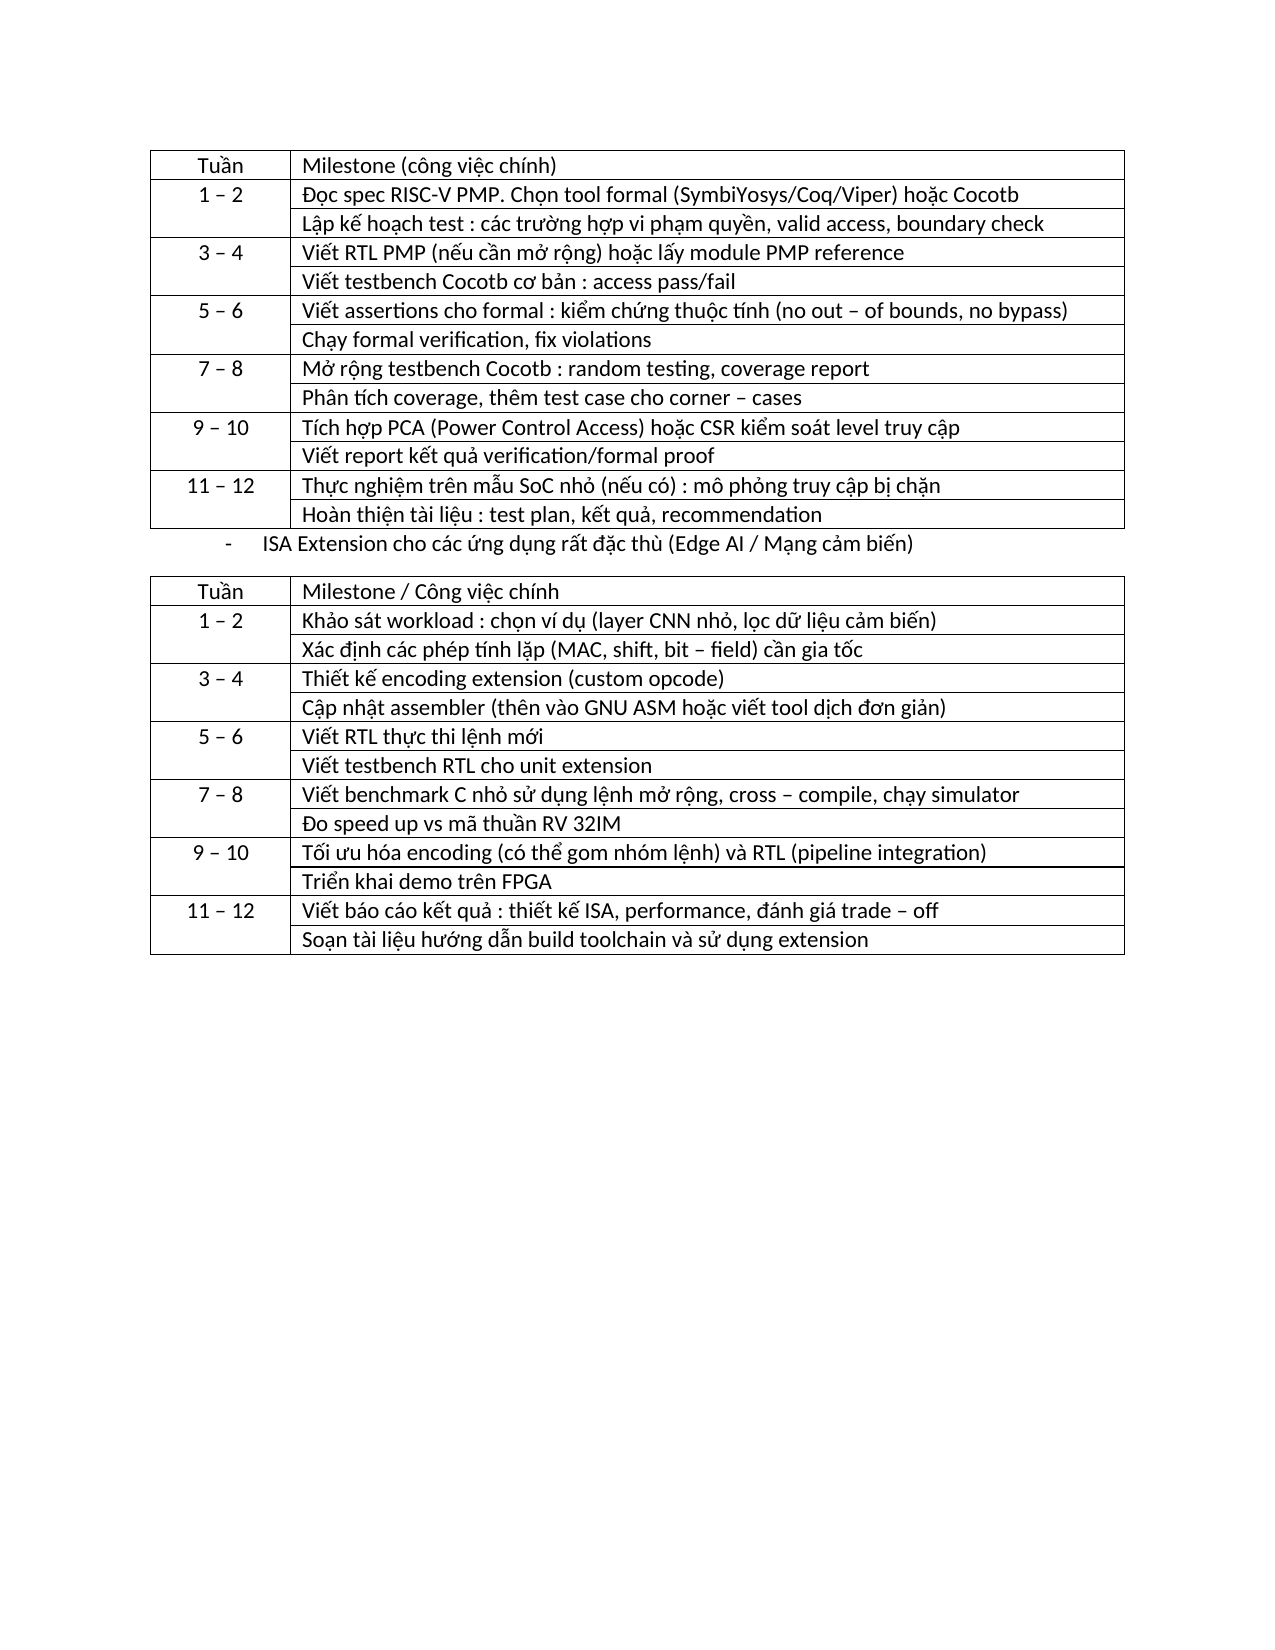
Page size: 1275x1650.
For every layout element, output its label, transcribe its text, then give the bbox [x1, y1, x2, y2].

list ISA Extension cho các ứng dụng rất đặc thù (Edge AI / Mạng cảm biến) [225, 529, 1125, 557]
table_cell Mở rộng testbench Cocotb : random testing, coverage report [291, 355, 1124, 382]
table_header Tuần [151, 151, 290, 179]
table_cell Viết RTL thực thi lệnh mới [291, 722, 1124, 750]
table_cell Chạy formal verification, fix violations [291, 325, 1124, 353]
table_cell Viết testbench RTL cho unit extension [291, 751, 1124, 779]
table_cell Đọc spec RISC-V PMP. Chọn tool formal (SymbiYosys/Coq/Viper) hoặc Cocotb [291, 180, 1124, 208]
table_cell Triển khai demo trên FPGA [291, 868, 1124, 895]
table_cell Viết RTL PMP (nếu cần mở rộng) hoặc lấy module PMP reference [291, 238, 1124, 266]
table_cell Cập nhật assembler (thên vào GNU ASM hoặc viết tool dịch đơn giản) [291, 693, 1124, 721]
table_cell Lập kế hoạch test : các trường hợp vi phạm quyền, valid access, boundary check [291, 209, 1124, 237]
table_cell 1 – 2 [151, 180, 290, 237]
table_header Milestone (công việc chính) [291, 151, 1124, 179]
table_cell Tích hợp PCA (Power Control Access) hoặc CSR kiểm soát level truy cập [291, 413, 1124, 441]
table_cell 7 – 8 [151, 355, 290, 412]
table_cell Đo speed up vs mã thuần RV 32IM [291, 809, 1124, 837]
table_cell Viết benchmark C nhỏ sử dụng lệnh mở rộng, cross – compile, chạy simulator [291, 780, 1124, 808]
table_header Milestone / Công việc chính [291, 577, 1124, 605]
table_cell Khảo sát workload : chọn ví dụ (layer CNN nhỏ, lọc dữ liệu cảm biến) [291, 606, 1124, 634]
table_cell 5 – 6 [151, 296, 290, 353]
table_cell 11 – 12 [151, 896, 290, 953]
table_cell Tối ưu hóa encoding (có thể gom nhóm lệnh) và RTL (pipeline integration) [291, 838, 1124, 866]
table_cell 9 – 10 [151, 838, 290, 895]
table_cell Viết report kết quả verification/formal proof [291, 442, 1124, 470]
table_cell Viết assertions cho formal : kiểm chứng thuộc tính (no out – of bounds, no bypass) [291, 296, 1124, 324]
table_cell Viết testbench Cocotb cơ bản : access pass/fail [291, 267, 1124, 295]
table_cell Thực nghiệm trên mẫu SoC nhỏ (nếu có) : mô phỏng truy cập bị chặn [291, 471, 1124, 499]
table_header Tuần [151, 577, 290, 605]
table_cell 3 – 4 [151, 664, 290, 721]
table_cell Thiết kế encoding extension (custom opcode) [291, 664, 1124, 692]
table_cell Xác định các phép tính lặp (MAC, shift, bit – field) cần gia tốc [291, 635, 1124, 663]
table_cell 9 – 10 [151, 413, 290, 470]
table_cell 5 – 6 [151, 722, 290, 779]
table_cell Soạn tài liệu hướng dẫn build toolchain và sử dụng extension [291, 926, 1124, 953]
table_cell 1 – 2 [151, 606, 290, 663]
table_cell Hoàn thiện tài liệu : test plan, kết quả, recommendation [291, 500, 1124, 528]
table_cell 11 – 12 [151, 471, 290, 528]
table_cell 3 – 4 [151, 238, 290, 295]
table_cell Viết báo cáo kết quả : thiết kế ISA, performance, đánh giá trade – off [291, 896, 1124, 924]
table_cell 7 – 8 [151, 780, 290, 837]
table_cell Phân tích coverage, thêm test case cho corner – cases [291, 384, 1124, 412]
